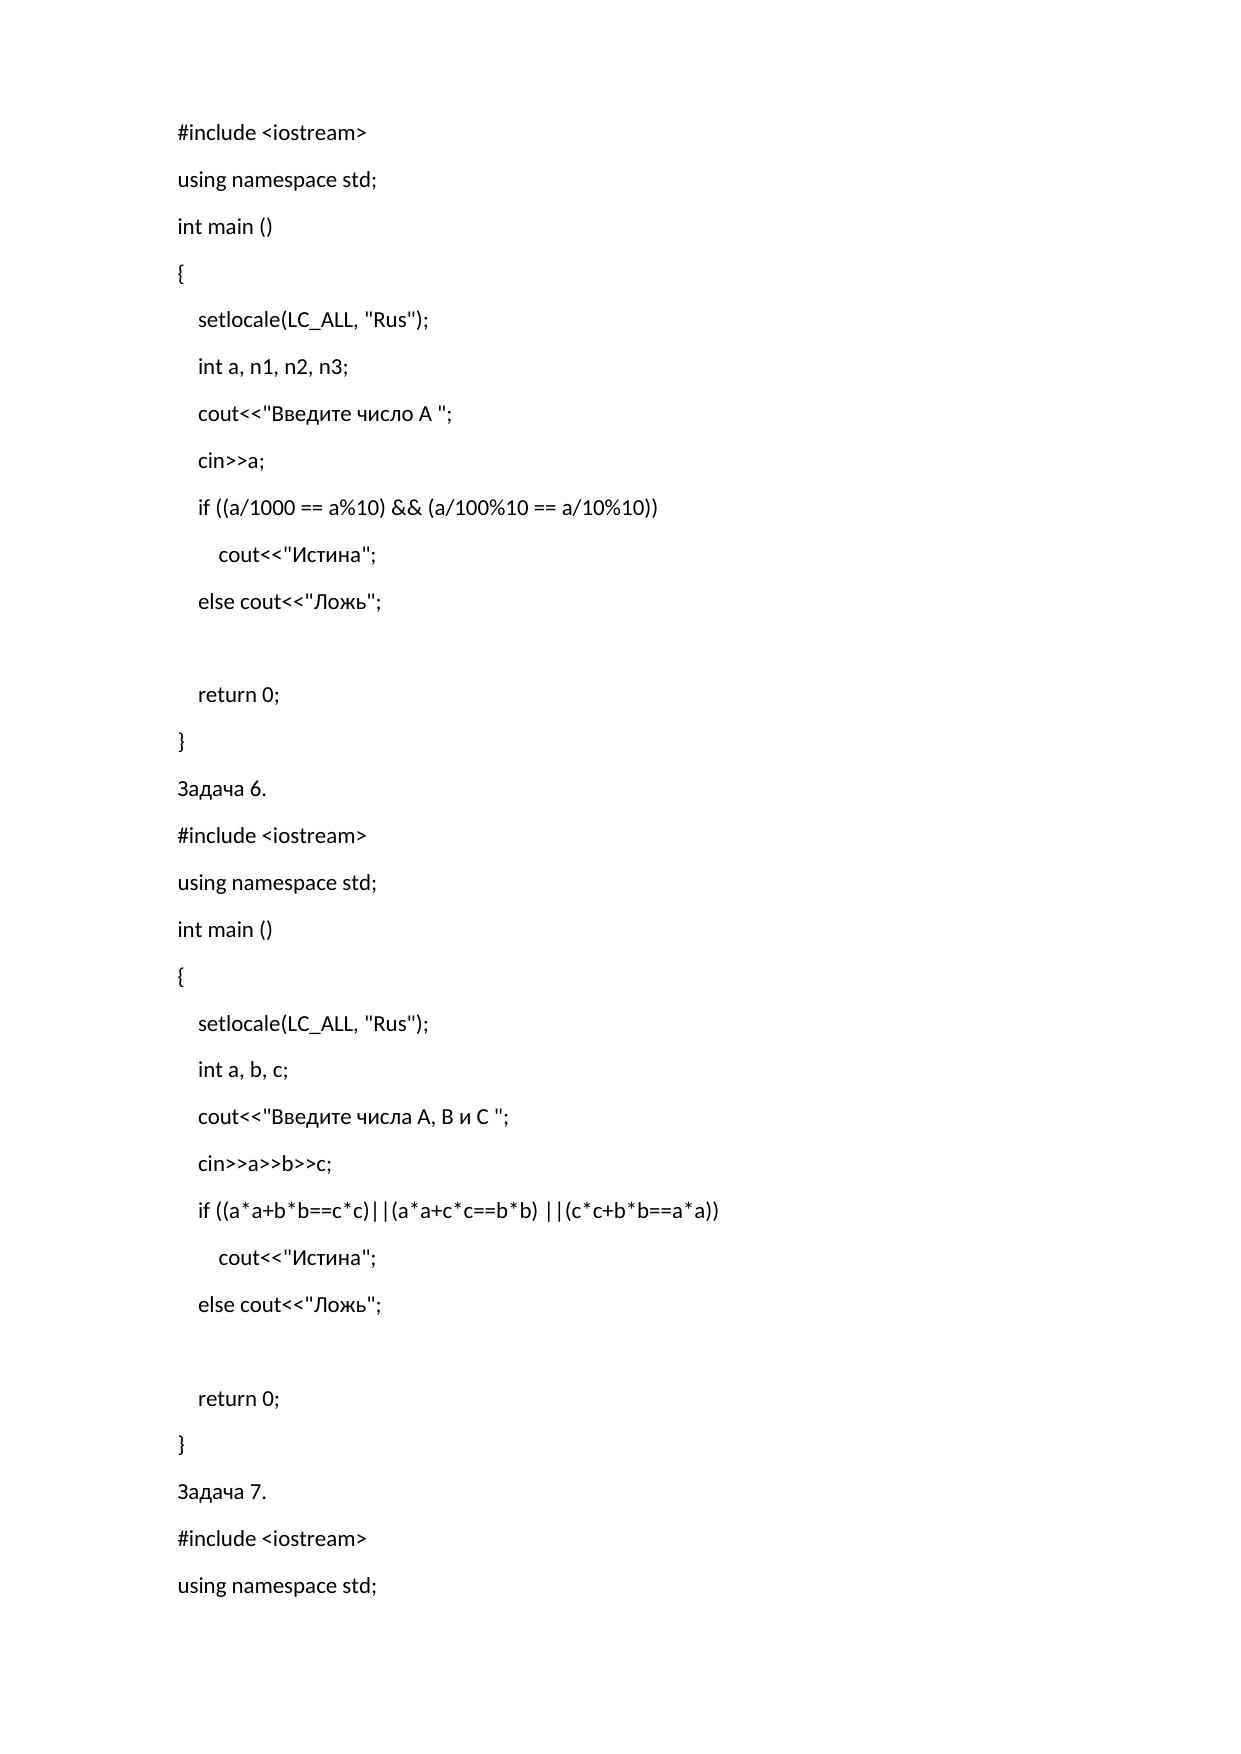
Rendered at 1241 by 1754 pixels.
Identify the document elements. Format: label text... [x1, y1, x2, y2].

text #include <iostream> [177, 1524, 1152, 1552]
text } [177, 727, 1152, 756]
text Задача 6. [177, 774, 1152, 802]
text { [177, 259, 1152, 287]
text using namespace std; [177, 868, 1152, 896]
text int main () [177, 915, 1152, 943]
text int main () [177, 212, 1152, 240]
text setlocale(LC_ALL, "Rus"); [177, 306, 1152, 334]
text using namespace std; [177, 1571, 1152, 1599]
text int a, b, c; [177, 1056, 1152, 1084]
text cin>>a; [177, 446, 1152, 474]
text return 0; [177, 681, 1152, 709]
text #include <iostream> [177, 118, 1152, 146]
text int a, n1, n2, n3; [177, 352, 1152, 381]
text cout<<"Введите числo A "; [177, 399, 1152, 427]
text if ((a*a+b*b==c*c)||(a*a+c*c==b*b) ||(c*c+b*b==a*a)) [177, 1196, 1152, 1224]
text else cout<<"Ложь"; [177, 587, 1152, 615]
text cout<<"Введите числа А, В и С "; [177, 1102, 1152, 1131]
text cin>>a>>b>>c; [177, 1149, 1152, 1177]
text cout<<"Истина"; [177, 540, 1152, 568]
text Задача 7. [177, 1477, 1152, 1506]
text using namespace std; [177, 165, 1152, 193]
text else cout<<"Ложь"; [177, 1290, 1152, 1318]
text if ((a/1000 == a%10) && (a/100%10 == a/10%10)) [177, 493, 1152, 521]
text cout<<"Истина"; [177, 1243, 1152, 1271]
text return 0; [177, 1384, 1152, 1412]
text } [177, 1431, 1152, 1459]
text #include <iostream> [177, 821, 1152, 849]
text setlocale(LC_ALL, "Rus"); [177, 1009, 1152, 1037]
text { [177, 962, 1152, 990]
